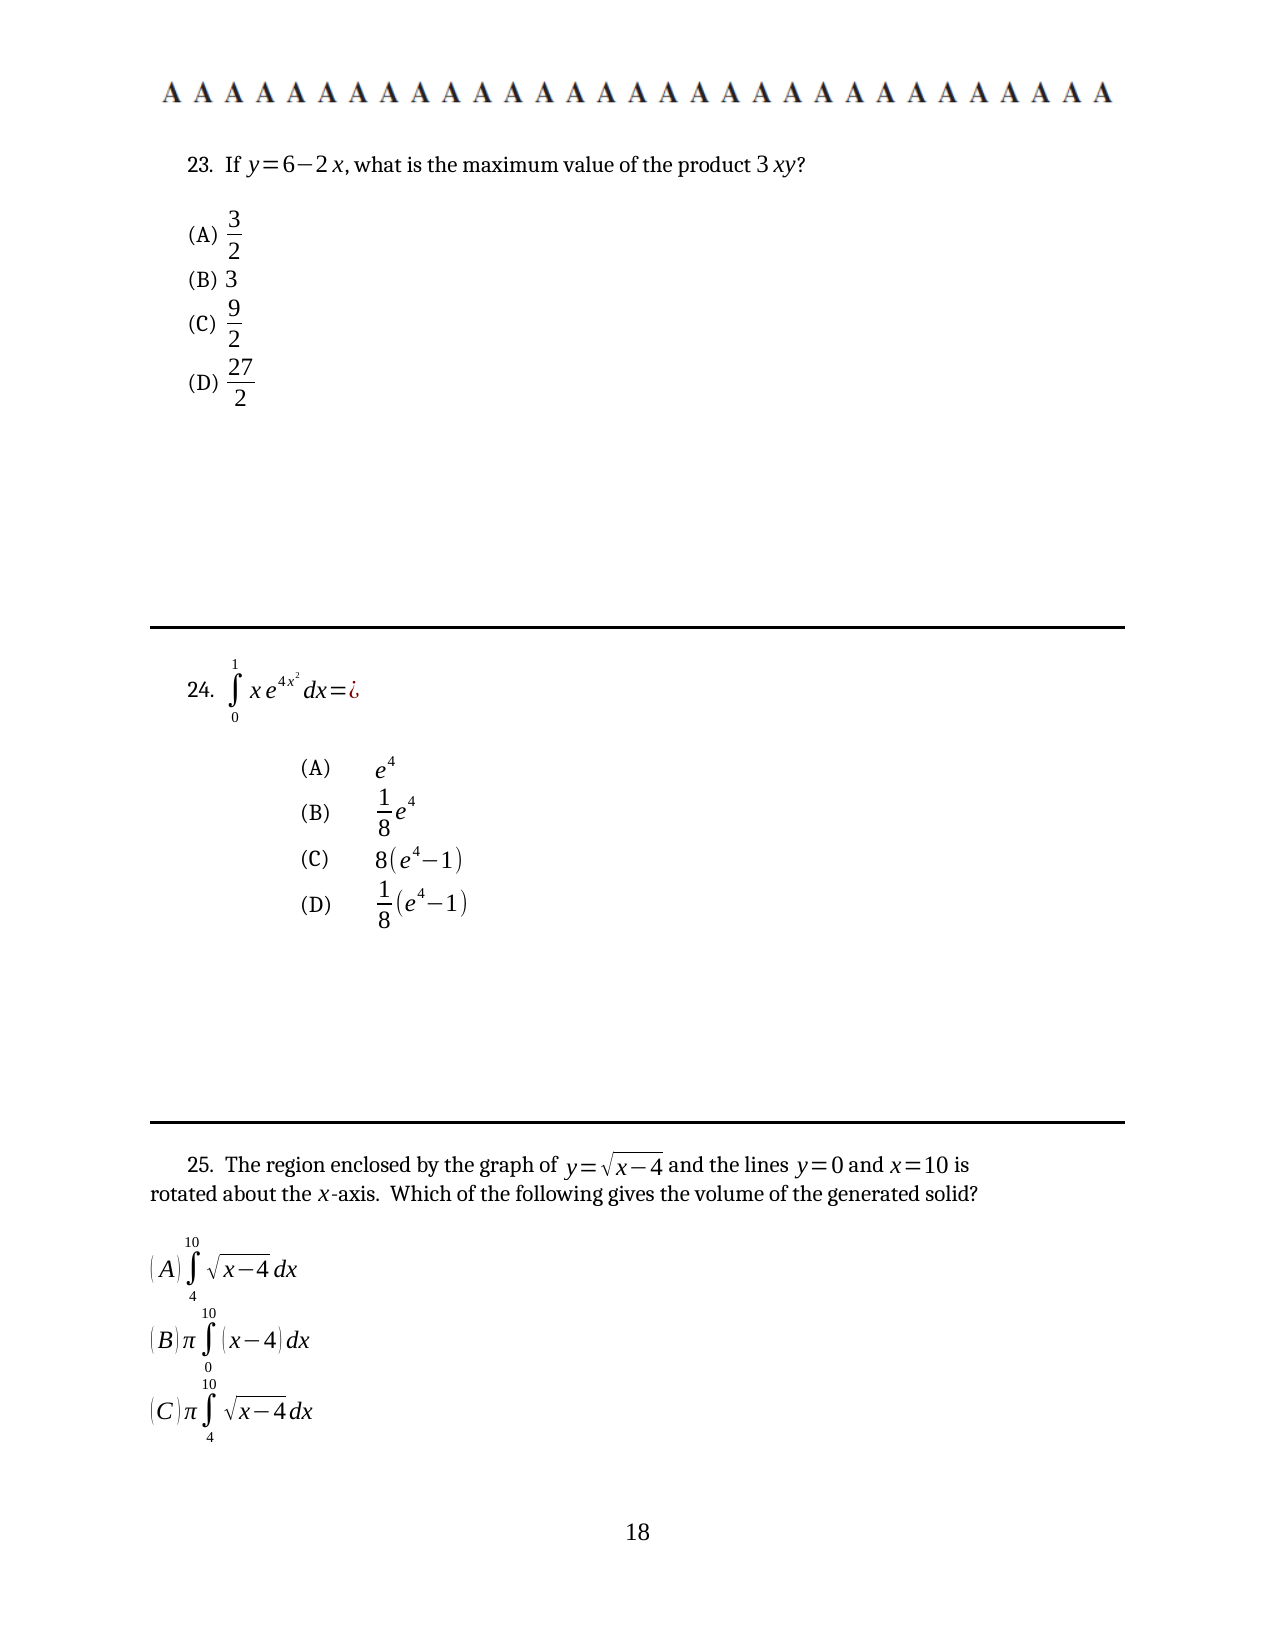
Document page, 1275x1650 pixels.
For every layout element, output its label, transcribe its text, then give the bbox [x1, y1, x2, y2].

list The region enclosed by the graph of and the lines and is [187, 1150, 1125, 1180]
list If , what is the maximum value of the product ? [187, 150, 1125, 180]
text rotated about the -axis. Which of the following gives the volume of the generated solid? [150, 1180, 1125, 1207]
picture [150, 75, 1118, 114]
